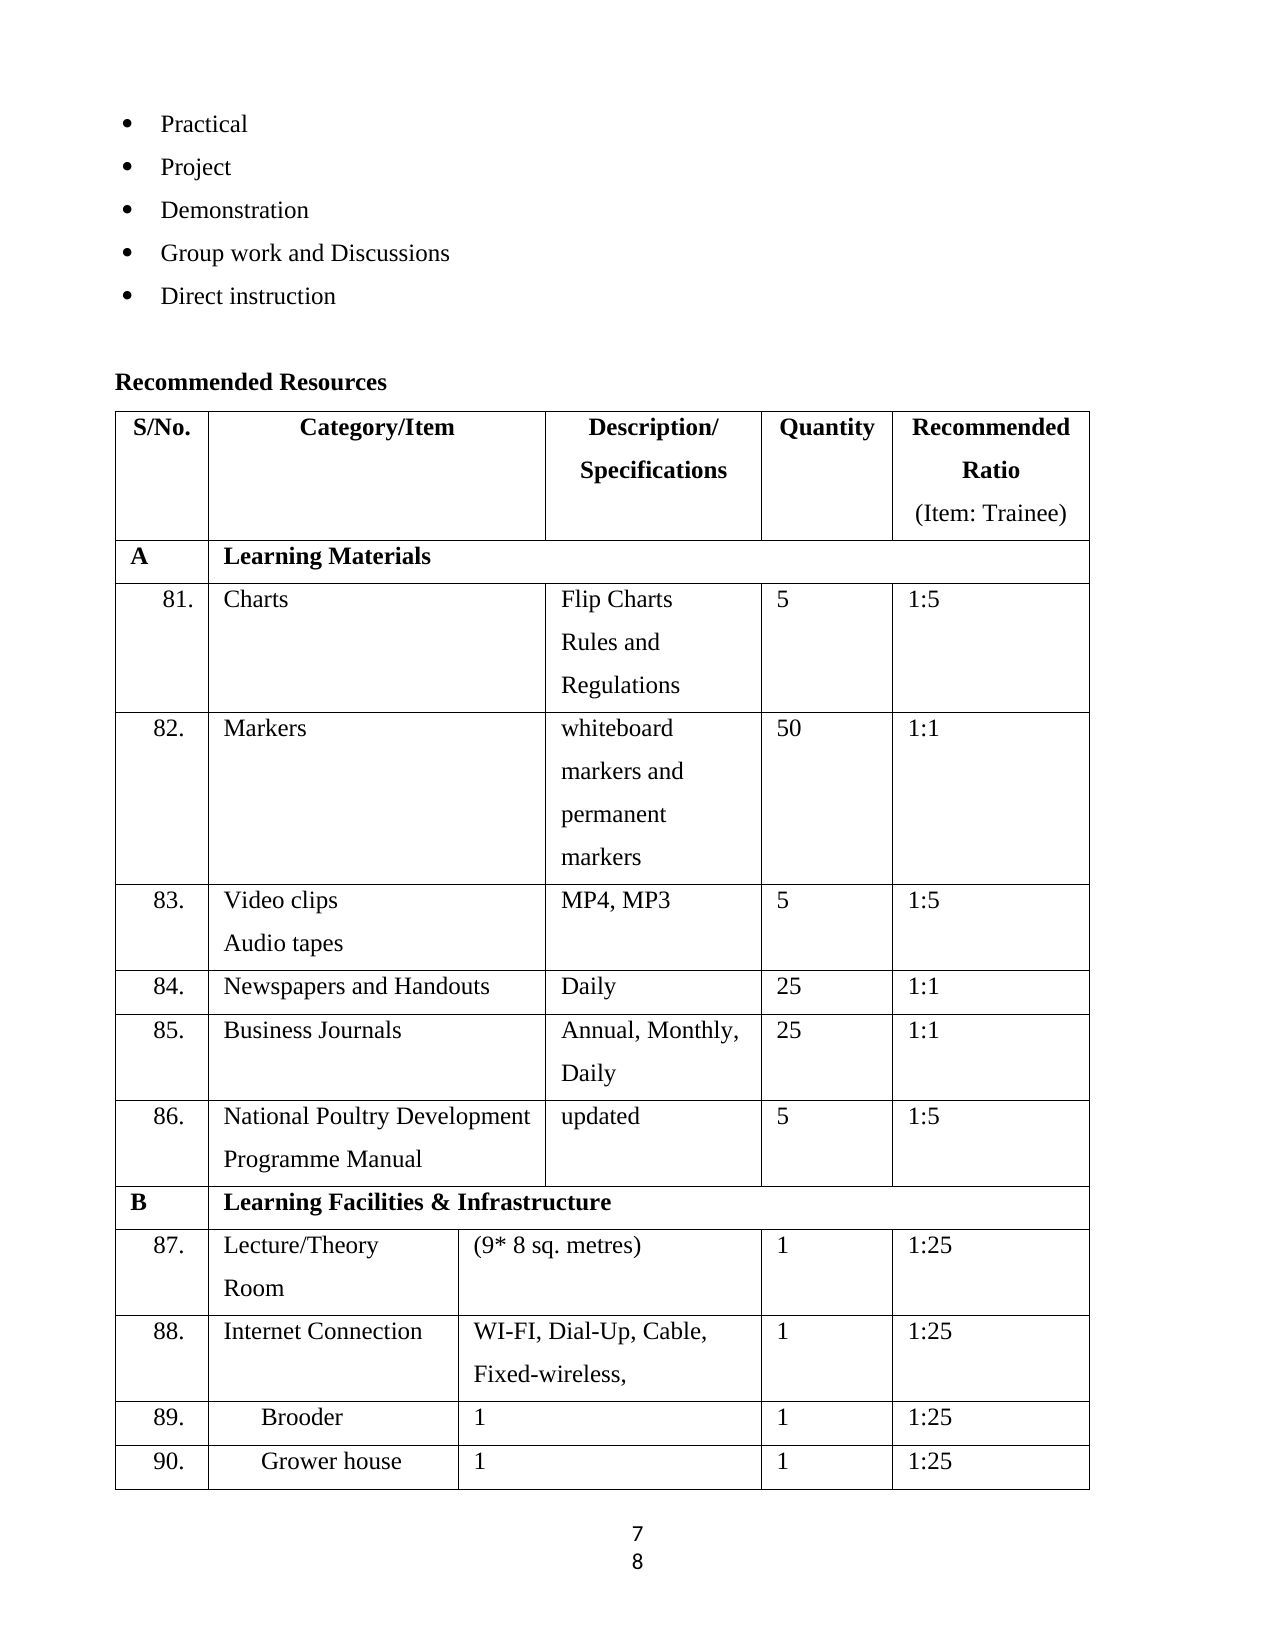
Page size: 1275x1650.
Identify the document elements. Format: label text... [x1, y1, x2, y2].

table_cell [116, 1015, 208, 1100]
table_cell 1:5 [893, 1101, 1089, 1186]
table_cell Annual, Monthly, Daily [546, 1015, 761, 1100]
table_cell A [116, 541, 208, 583]
table_cell 5 [762, 885, 892, 970]
table_header S/No. [116, 412, 208, 540]
table_cell [116, 713, 208, 884]
table_cell 1:1 [893, 1015, 1089, 1100]
table_cell Video clips Audio tapes [209, 885, 545, 970]
table_cell [116, 885, 208, 970]
table_cell updated [546, 1101, 761, 1186]
table_cell [116, 584, 208, 712]
table_cell (9* 8 sq. metres) [459, 1230, 761, 1315]
list Demonstration [123, 195, 1160, 224]
table_header Quantity [762, 412, 892, 540]
table_cell Lecture/Theory Room [209, 1230, 458, 1315]
table_cell 1:25 [893, 1402, 1089, 1445]
table_cell Grower house [209, 1446, 458, 1489]
table_cell 5 [762, 1101, 892, 1186]
table_cell [116, 1446, 208, 1489]
list Group work and Discussions [123, 238, 1160, 267]
table_cell WI-FI, Dial-Up, Cable, Fixed-wireless, [459, 1316, 761, 1401]
table_cell 1:25 [893, 1446, 1089, 1489]
text Recommended Resources [114, 367, 1226, 396]
table_cell Business Journals [209, 1015, 545, 1100]
table_cell 50 [762, 713, 892, 884]
table_cell Daily [546, 971, 761, 1014]
table_cell [116, 1316, 208, 1401]
table_cell 1:1 [893, 713, 1089, 884]
list Direct instruction [123, 281, 1160, 310]
table_cell 25 [762, 971, 892, 1014]
table_cell National Poultry Development Programme Manual [209, 1101, 545, 1186]
table_cell 1 [762, 1402, 892, 1445]
table_cell Markers [209, 713, 545, 884]
table_cell 1:1 [893, 971, 1089, 1014]
table_cell Newspapers and Handouts [209, 971, 545, 1014]
table_cell Brooder [209, 1402, 458, 1445]
table_cell 5 [762, 584, 892, 712]
list Practical [123, 109, 1160, 137]
table_cell 1:25 [893, 1230, 1089, 1315]
table_cell 1 [762, 1446, 892, 1489]
table_cell Charts [209, 584, 545, 712]
table_cell Learning Facilities & Infrastructure [209, 1187, 1089, 1229]
table_cell 1 [459, 1402, 761, 1445]
table_cell 1:25 [893, 1316, 1089, 1401]
table_cell 1:5 [893, 885, 1089, 970]
table_cell 1:5 [893, 584, 1089, 712]
table_cell Flip Charts Rules and Regulations [546, 584, 761, 712]
table_header Category/Item [209, 412, 545, 540]
table_cell B [116, 1187, 208, 1229]
table_cell [116, 1230, 208, 1315]
table_cell 25 [762, 1015, 892, 1100]
table_header Recommended Ratio (Item: Trainee) [893, 412, 1089, 540]
table_cell whiteboard markers and permanent markers [546, 713, 761, 884]
table_cell [116, 1402, 208, 1445]
table_cell 1 [762, 1230, 892, 1315]
table_cell 1 [762, 1316, 892, 1401]
table_cell Internet Connection [209, 1316, 458, 1401]
table_cell [116, 971, 208, 1014]
table_header Description/ Specifications [546, 412, 761, 540]
table_cell Learning Materials [209, 541, 1089, 583]
table_cell 1 [459, 1446, 761, 1489]
list Project [123, 152, 1160, 181]
table_cell [116, 1101, 208, 1186]
table_cell MP4, MP3 [546, 885, 761, 970]
